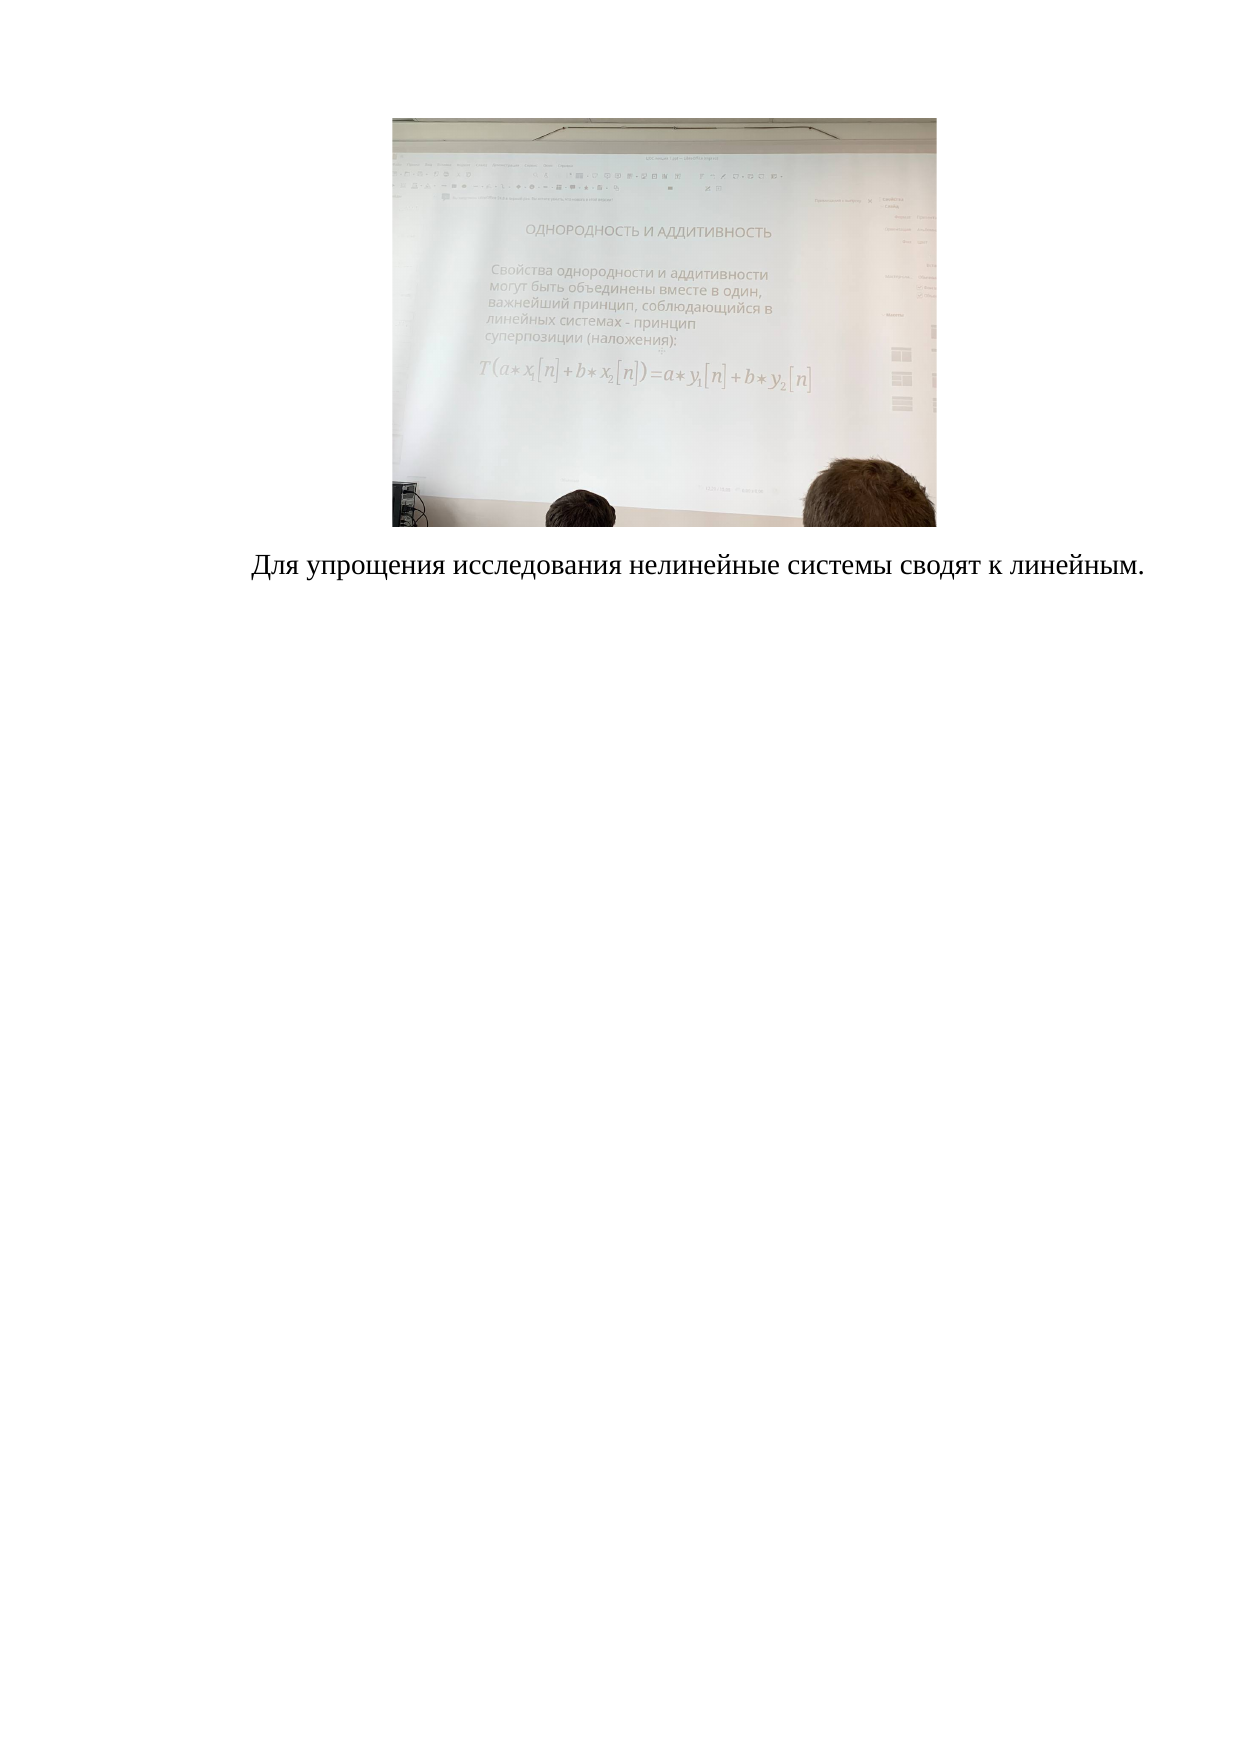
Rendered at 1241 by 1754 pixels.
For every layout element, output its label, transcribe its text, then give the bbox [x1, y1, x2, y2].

text Для упрощения исследования нелинейные системы сводят к линейным. [251, 547, 1152, 581]
picture [392, 118, 937, 527]
